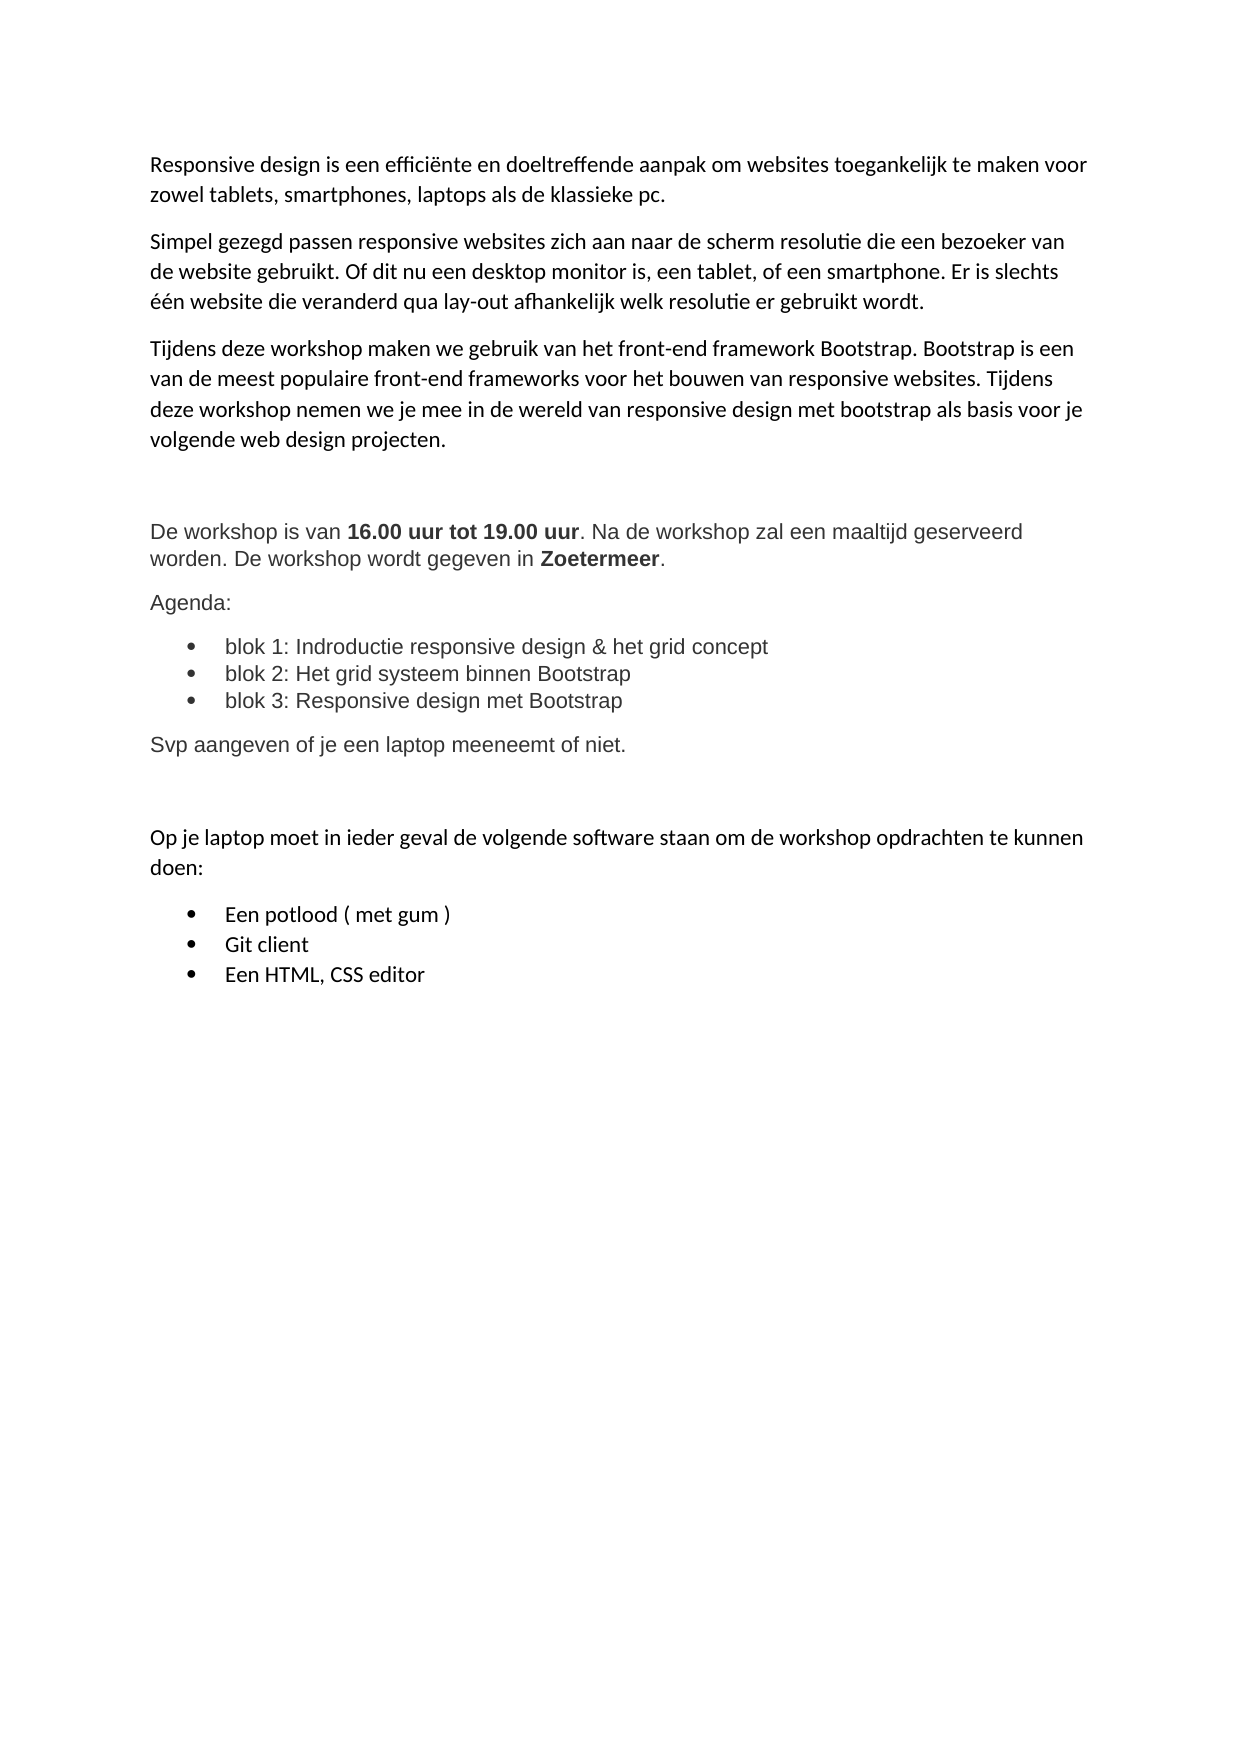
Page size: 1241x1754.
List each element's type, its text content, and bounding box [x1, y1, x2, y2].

text Tijdens deze workshop maken we gebruik van het front-end framework Bootstrap. Bootstrap is een van de meest populaire front-end frameworks voor het bouwen van responsive websites. Tijdens deze workshop nemen we je mee in de wereld van responsive design met bootstrap als basis voor je volgende web design projecten. [150, 334, 1090, 453]
text Agenda: [150, 590, 1090, 615]
text De workshop is van 16.00 uur tot 19.00 uur. Na de workshop zal een maaltijd geserveerd worden. De workshop wordt gegeven in Zoetermeer. [150, 519, 1090, 571]
list blok 1: Indroductie responsive design & het grid concept [187, 634, 1090, 659]
text Responsive design is een efficiënte en doeltreffende aanpak om websites toegankelijk te maken voor zowel tablets, smartphones, laptops als de klassieke pc. [150, 150, 1090, 208]
text Simpel gezegd passen responsive websites zich aan naar de scherm resolutie die een bezoeker van de website gebruikt. Of dit nu een desktop monitor is, een tablet, of een smartphone. Er is slechts één website die veranderd qua lay-out afhankelijk welk resolutie er gebruikt wordt. [150, 227, 1090, 316]
list Een HTML, CSS editor [187, 960, 1090, 988]
list Git client [187, 930, 1090, 958]
text Op je laptop moet in ieder geval de volgende software staan om de workshop opdrachten te kunnen doen: [150, 823, 1090, 881]
text Svp aangeven of je een laptop meeneemt of niet. [150, 732, 1090, 757]
list blok 3: Responsive design met Bootstrap [187, 688, 1090, 713]
list Een potlood ( met gum ) [187, 900, 1090, 928]
list blok 2: Het grid systeem binnen Bootstrap [187, 661, 1090, 686]
